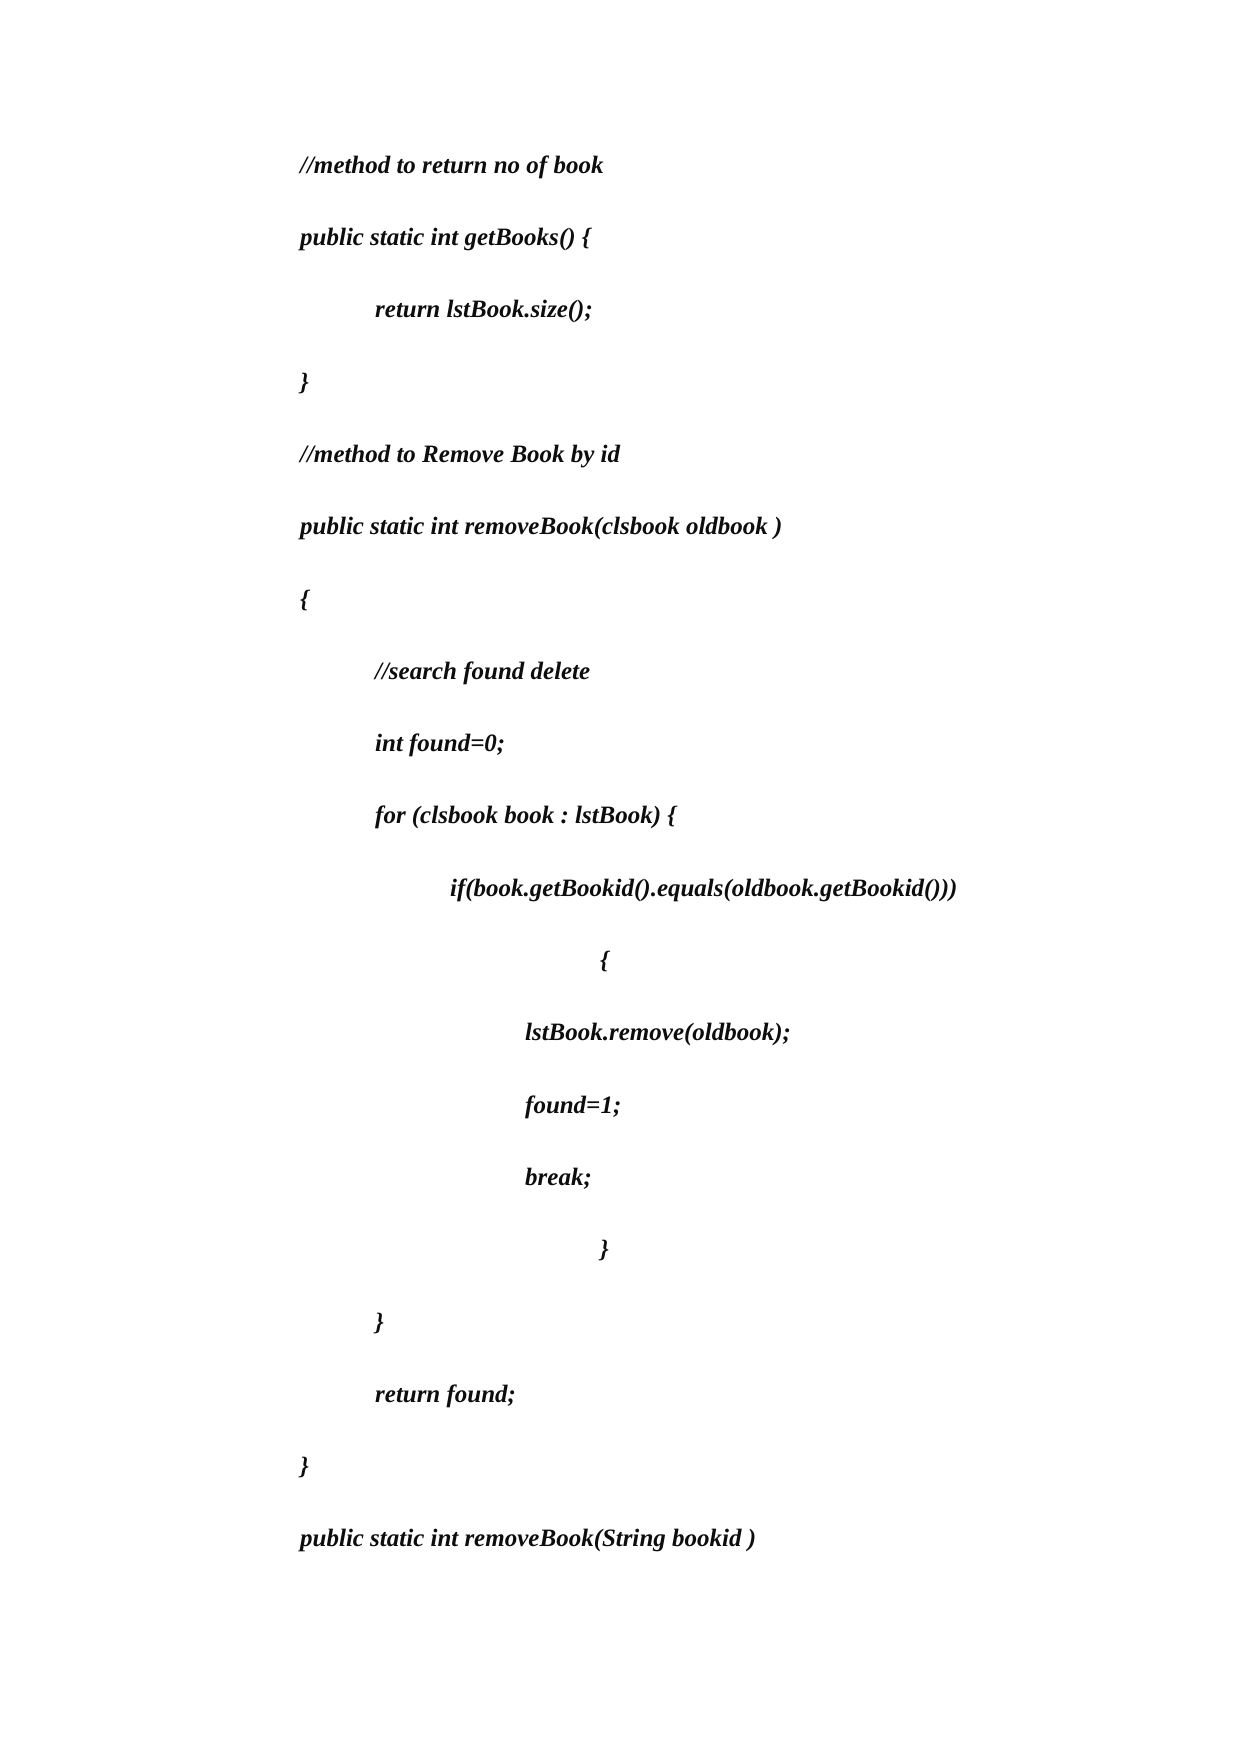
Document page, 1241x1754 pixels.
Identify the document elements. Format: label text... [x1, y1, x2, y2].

text for (clsbook book : lstBook) { [225, 801, 1090, 829]
text } [225, 1451, 1090, 1480]
text } [225, 1234, 1090, 1263]
text public static int getBooks() { [225, 222, 1090, 251]
text { [225, 945, 1090, 974]
text } [225, 1307, 1090, 1335]
text public static int removeBook(clsbook oldbook ) [225, 511, 1090, 540]
text public static int removeBook(String bookid ) [225, 1523, 1090, 1552]
text found=1; [225, 1090, 1090, 1118]
text //method to Remove Book by id [225, 439, 1090, 468]
text } [225, 367, 1090, 396]
text //search found delete [225, 656, 1090, 685]
text return found; [225, 1379, 1090, 1408]
text { [225, 584, 1090, 612]
text //method to return no of book [225, 150, 1090, 179]
text int found=0; [225, 728, 1090, 757]
text break; [225, 1162, 1090, 1191]
text return lstBook.size(); [225, 294, 1090, 323]
text lstBook.remove(oldbook); [225, 1017, 1090, 1046]
text if(book.getBookid().equals(oldbook.getBookid())) [225, 873, 1090, 902]
